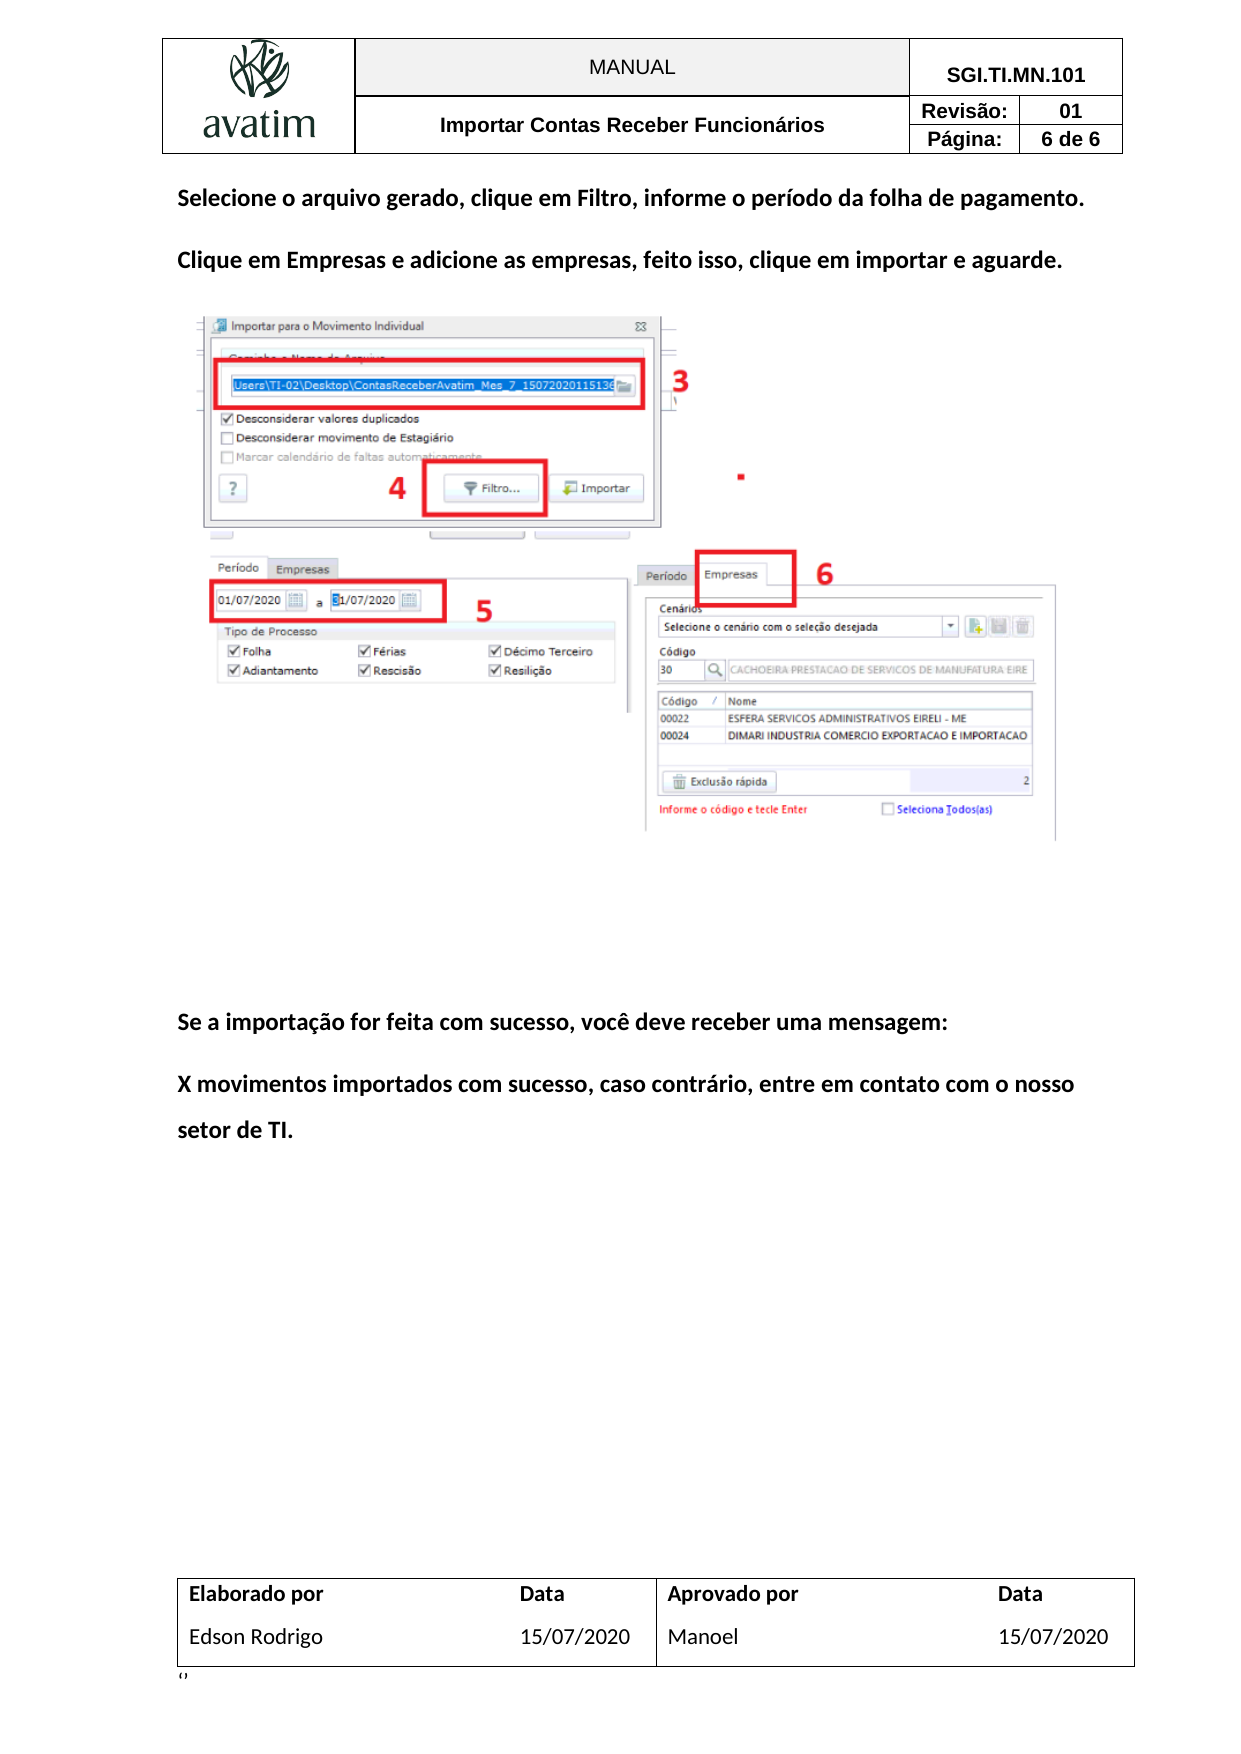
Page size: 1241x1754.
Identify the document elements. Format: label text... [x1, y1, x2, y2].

picture [200, 39, 317, 138]
text Clique em Empresas e adicione as empresas, feito isso, clique em importar e aguarde. [177, 244, 1122, 275]
picture [177, 307, 1123, 914]
text Se a importação for feita com sucesso, você deve receber uma mensagem: [177, 1006, 1122, 1037]
text X movimentos importados com sucesso, caso contrário, entre em contato com o nosso setor de TI. [177, 1068, 1122, 1145]
text Selecione o arquivo gerado, clique em Filtro, informe o período da folha de pagamento. [177, 182, 1122, 213]
